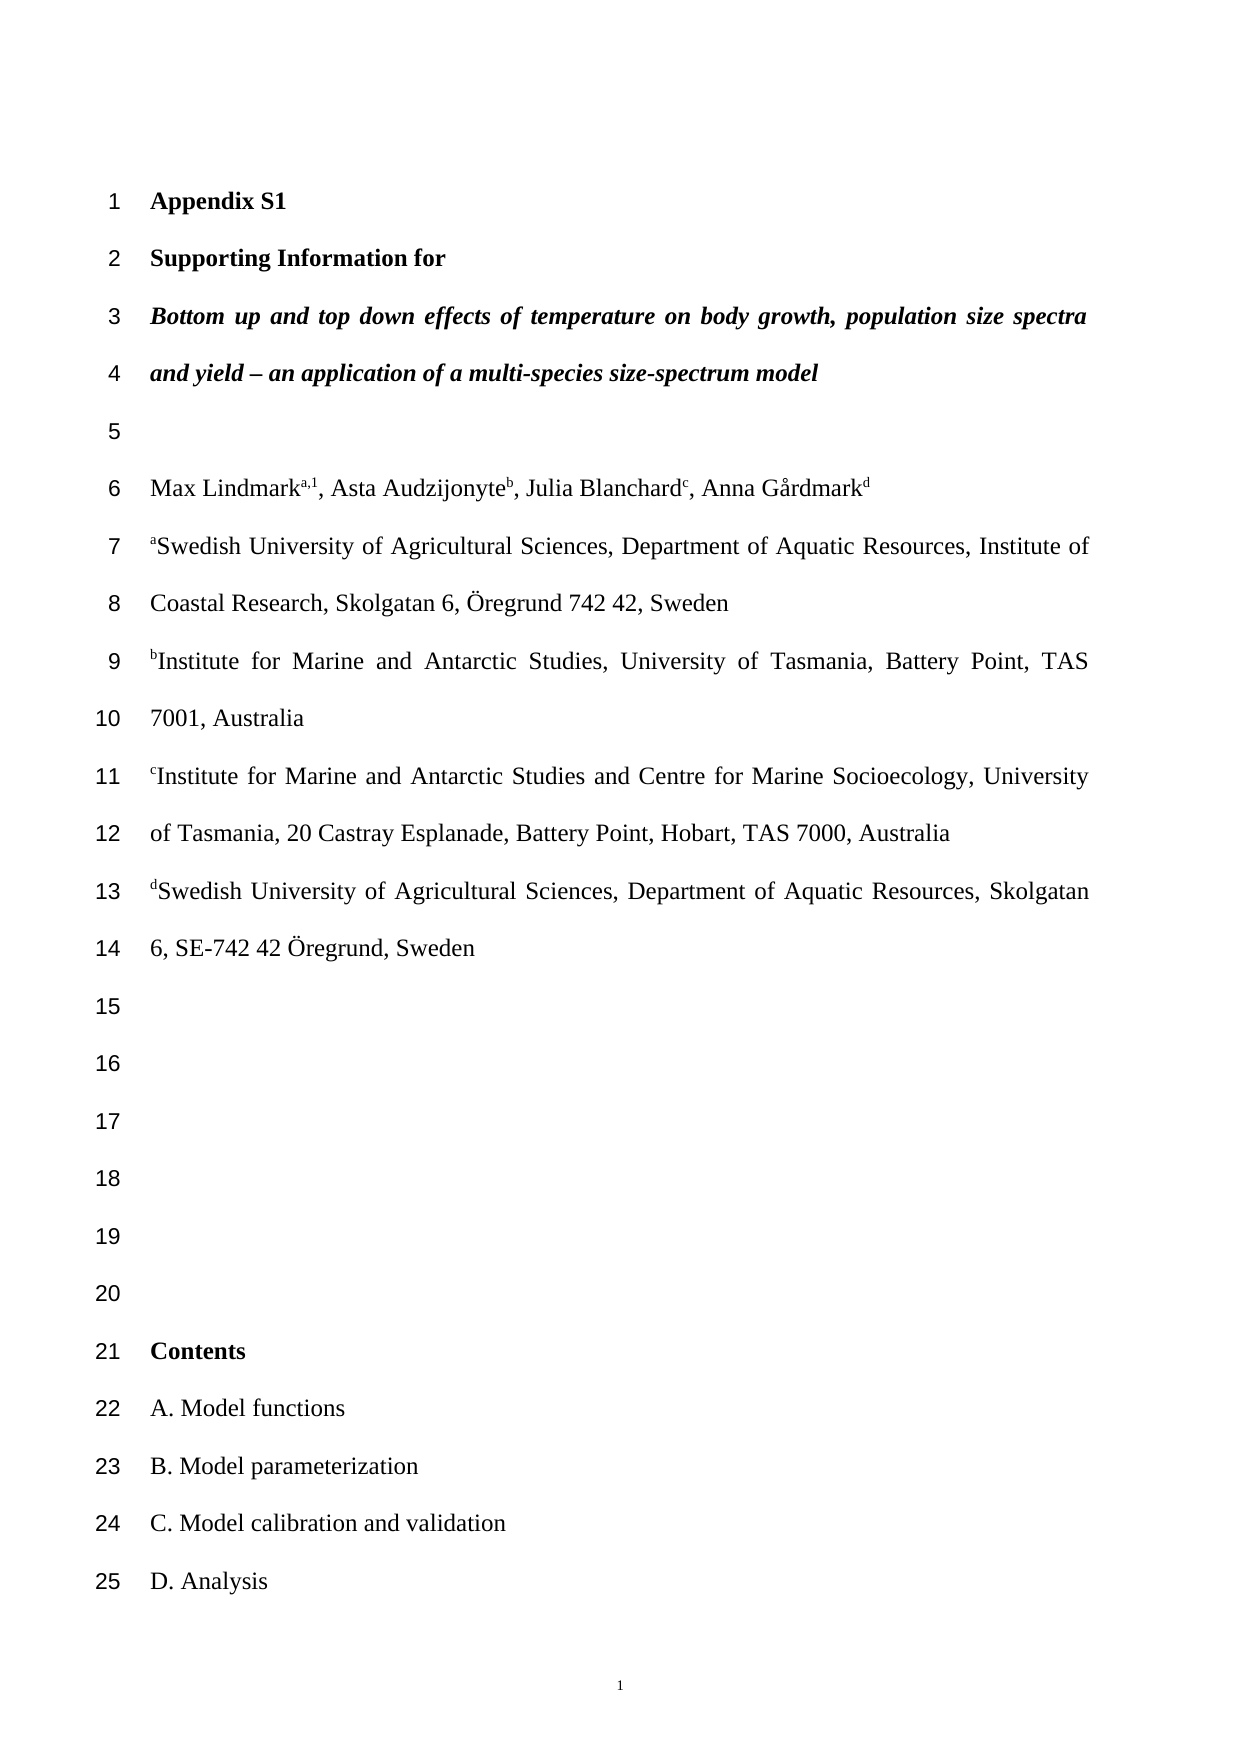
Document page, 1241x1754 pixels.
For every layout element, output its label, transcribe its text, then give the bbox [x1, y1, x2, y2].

text Contents [150, 1336, 1090, 1365]
text dSwedish University of Agricultural Sciences, Department of Aquatic Resources, Skolgatan 6, SE-742 42 Öregrund, Sweden [150, 876, 1090, 962]
text Supporting Information for [150, 243, 1090, 272]
text cInstitute for Marine and Antarctic Studies and Centre for Marine Socioecology, University of Tasmania, 20 Castray Esplanade, Battery Point, Hobart, TAS 7000, Australia [150, 761, 1090, 847]
text Appendix S1 [150, 186, 1090, 215]
text bInstitute for Marine and Antarctic Studies, University of Tasmania, Battery Point, TAS 7001, Australia [150, 646, 1090, 732]
text aSwedish University of Agricultural Sciences, Department of Aquatic Resources, Institute of Coastal Research, Skolgatan 6, Öregrund 742 42, Sweden [150, 531, 1090, 617]
text A. Model functions [150, 1393, 1090, 1422]
text Max Lindmarka,1, Asta Audzijonyteb, Julia Blanchardc, Anna Gårdmarkd [150, 473, 1090, 502]
text Bottom up and top down effects of temperature on body growth, population size spectra and yield – an application of a multi-species size-spectrum model [150, 301, 1090, 387]
text B. Model parameterization [150, 1451, 1090, 1480]
text C. Model calibration and validation [150, 1508, 1090, 1537]
text D. Analysis [150, 1566, 1090, 1595]
